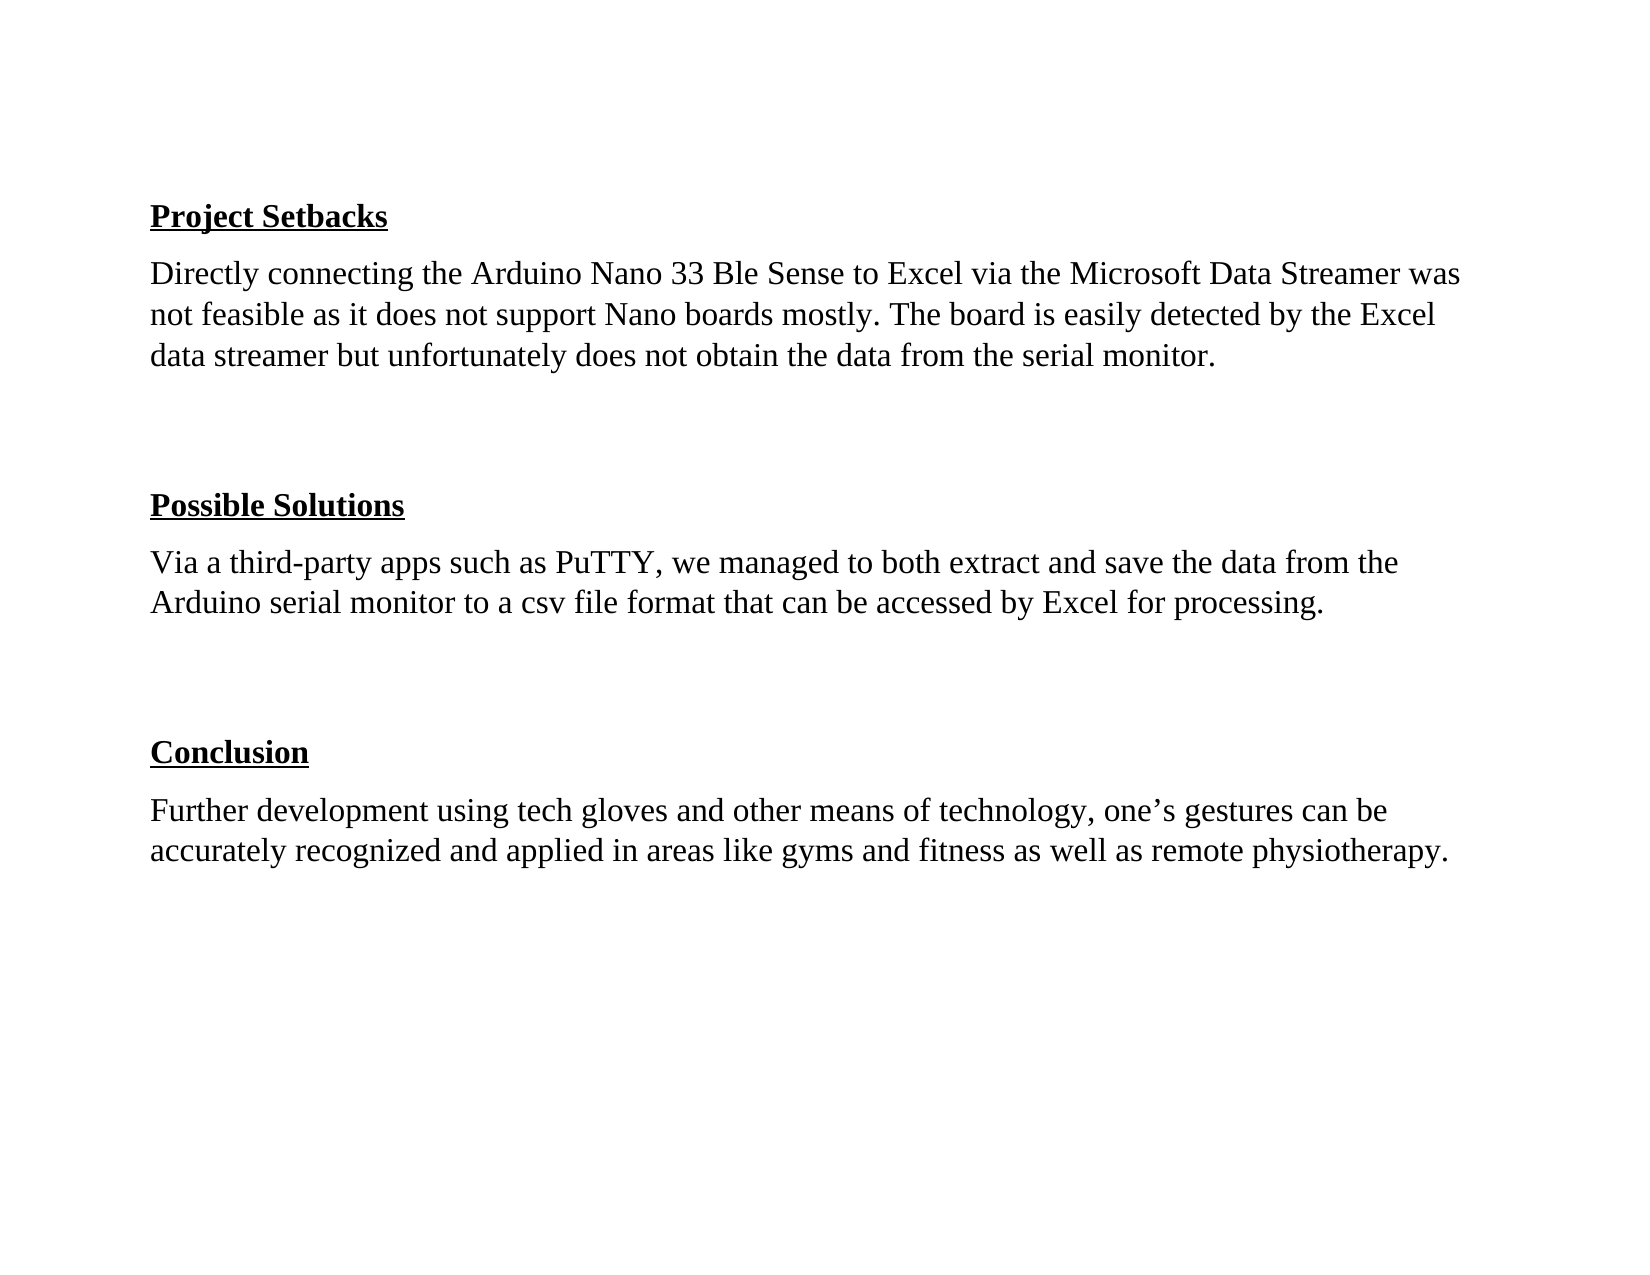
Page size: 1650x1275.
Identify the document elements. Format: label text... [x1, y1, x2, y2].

text Possible Solutions [150, 485, 1500, 523]
text Conclusion [150, 733, 1500, 771]
text Via a third-party apps such as PuTTY, we managed to both extract and save the data from the Arduino serial monitor to a csv file format that can be accessed by Excel for processing. [150, 542, 1500, 621]
text Directly connecting the Arduino Nano 33 Ble Sense to Excel via the Microsoft Data Streamer was not feasible as it does not support Nano boards mostly. The board is easily detected by the Excel data streamer but unfortunately does not obtain the data from the serial monitor. [150, 254, 1500, 373]
text Further development using tech gloves and other means of technology, one’s gestures can be accurately recognized and applied in areas like gyms and fitness as well as remote physiotherapy. [150, 790, 1500, 869]
text Project Setbacks [150, 196, 1500, 235]
